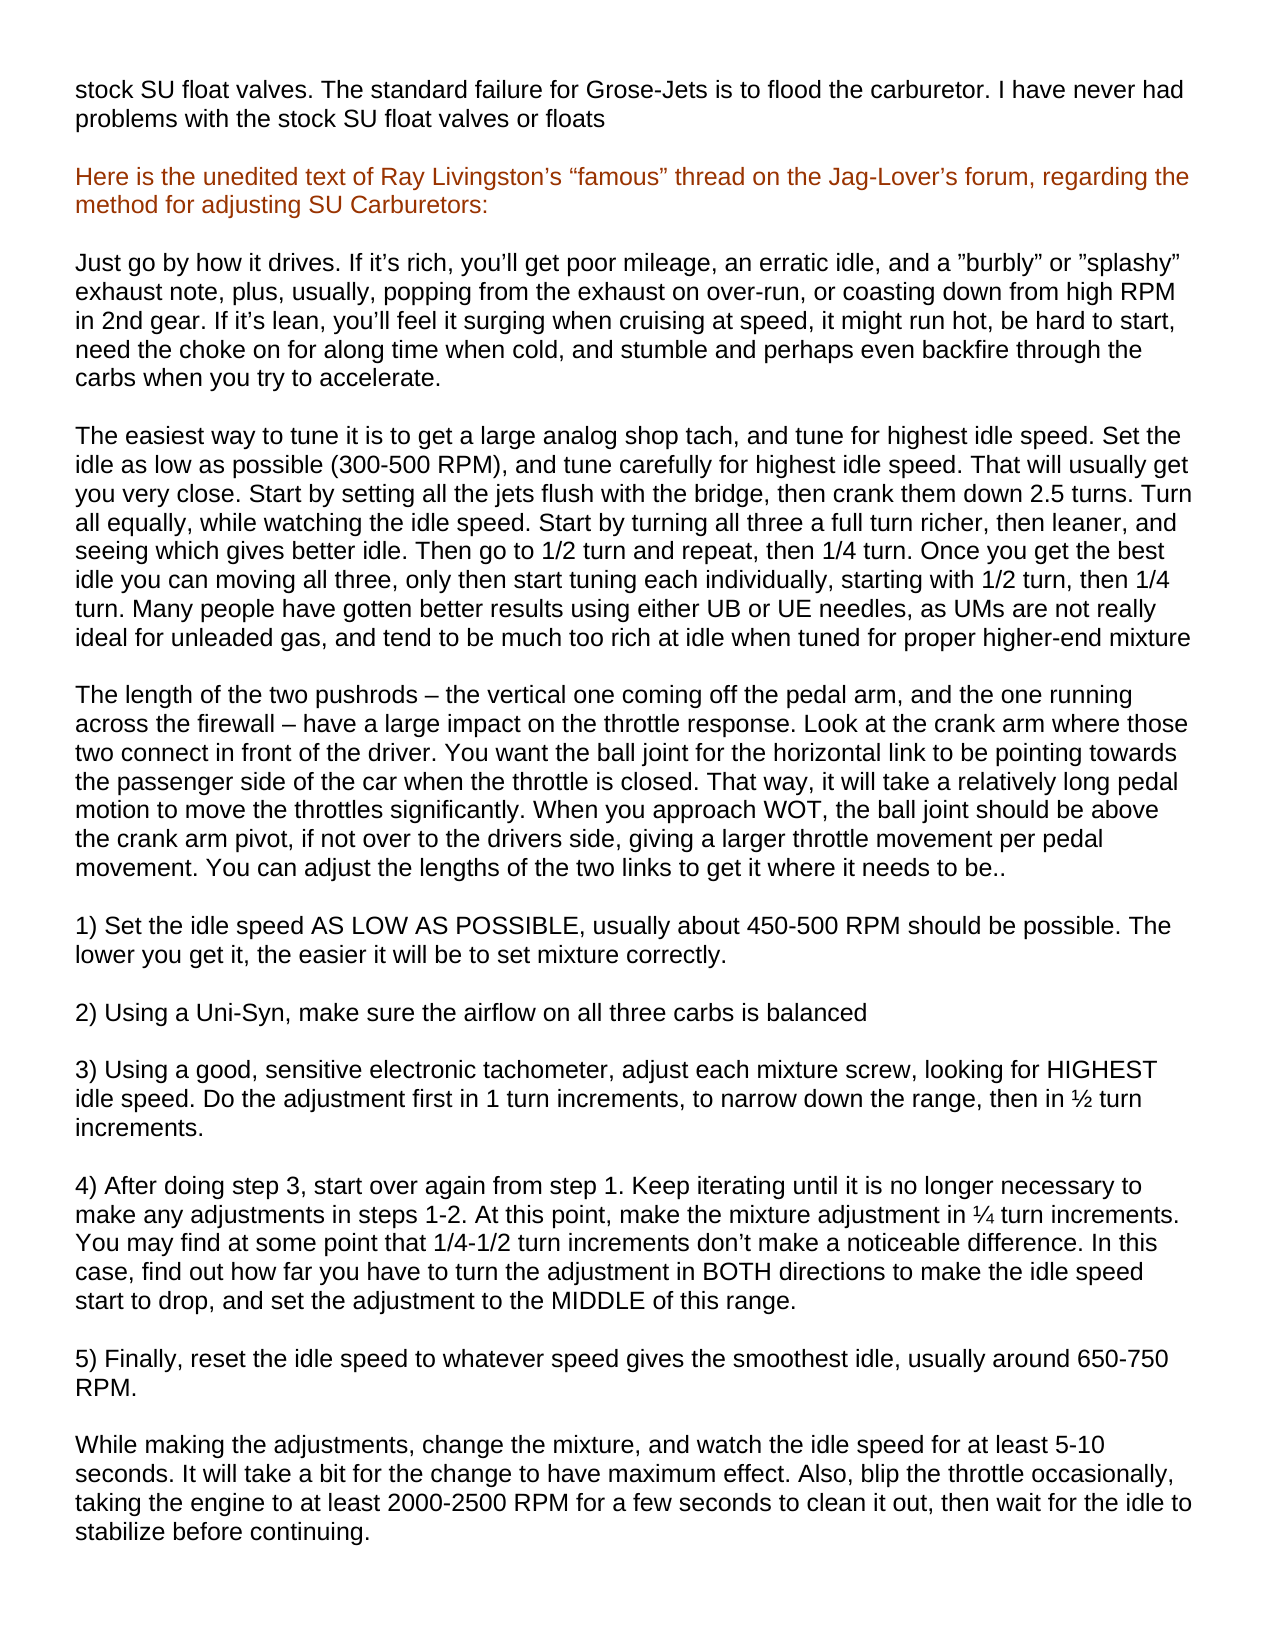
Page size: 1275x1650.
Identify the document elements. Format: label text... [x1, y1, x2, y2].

text Here is the unedited text of Ray Livingston’s “famous” thread on the Jag-Lover’s forum, regarding the method for adjusting SU Carburetors: [75, 162, 1200, 219]
text Just go by how it drives. If it’s rich, you’ll get poor mileage, an erratic idle, and a ”burbly” or ”splashy” exhaust note, plus, usually, popping from the exhaust on over-run, or coasting down from high RPM in 2nd gear. If it’s lean, you’ll feel it surging when cruising at speed, it might run hot, be hard to start, need the choke on for along time when cold, and stumble and perhaps even backfire through the carbs when you try to accelerate. [75, 248, 1200, 392]
text The length of the two pushrods – the vertical one coming off the pedal arm, and the one running across the firewall – have a large impact on the throttle response. Look at the crank arm where those two connect in front of the driver. You want the ball joint for the horizontal link to be pointing towards the passenger side of the car when the throttle is closed. That way, it will take a relatively long pedal motion to move the throttles significantly. When you approach WOT, the ball joint should be above the crank arm pivot, if not over to the drivers side, giving a larger throttle movement per pedal movement. You can adjust the lengths of the two links to get it where it needs to be.. [75, 680, 1200, 882]
text 1) Set the idle speed AS LOW AS POSSIBLE, usually about 450-500 RPM should be possible. The lower you get it, the easier it will be to set mixture correctly. [75, 911, 1200, 968]
text 2) Using a Uni-Syn, make sure the airflow on all three carbs is balanced [75, 997, 1200, 1026]
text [75, 75, 1200, 132]
text 5) Finally, reset the idle speed to whatever speed gives the smoothest idle, usually around 650-750 RPM. [75, 1344, 1200, 1401]
text While making the adjustments, change the mixture, and watch the idle speed for at least 5-10 seconds. It will take a bit for the change to have maximum effect. Also, blip the throttle occasionally, taking the engine to at least 2000-2500 RPM for a few seconds to clean it out, then wait for the idle to stabilize before continuing. [75, 1430, 1200, 1545]
text 3) Using a good, sensitive electronic tachometer, adjust each mixture screw, looking for HIGHEST idle speed. Do the adjustment first in 1 turn increments, to narrow down the range, then in ½ turn increments. [75, 1055, 1200, 1142]
text 4) After doing step 3, start over again from step 1. Keep iterating until it is no longer necessary to make any adjustments in steps 1-2. At this point, make the mixture adjustment in ¼ turn increments. You may find at some point that 1/4-1/2 turn increments don’t make a noticeable difference. In this case, find out how far you have to turn the adjustment in BOTH directions to make the idle speed start to drop, and set the adjustment to the MIDDLE of this range. [75, 1171, 1200, 1314]
text The easiest way to tune it is to get a large analog shop tach, and tune for highest idle speed. Set the idle as low as possible (300-500 RPM), and tune carefully for highest idle speed. That will usually get you very close. Start by setting all the jets flush with the bridge, then crank them down 2.5 turns. Turn all equally, while watching the idle speed. Start by turning all three a full turn richer, then leaner, and seeing which gives better idle. Then go to 1/2 turn and repeat, then 1/4 turn. Once you get the best idle you can moving all three, only then start tuning each individually, starting with 1/2 turn, then 1/4 turn. Many people have gotten better results using either UB or UE needles, as UMs are not really ideal for unleaded gas, and tend to be much too rich at idle when tuned for proper higher-end mixture [75, 421, 1200, 651]
